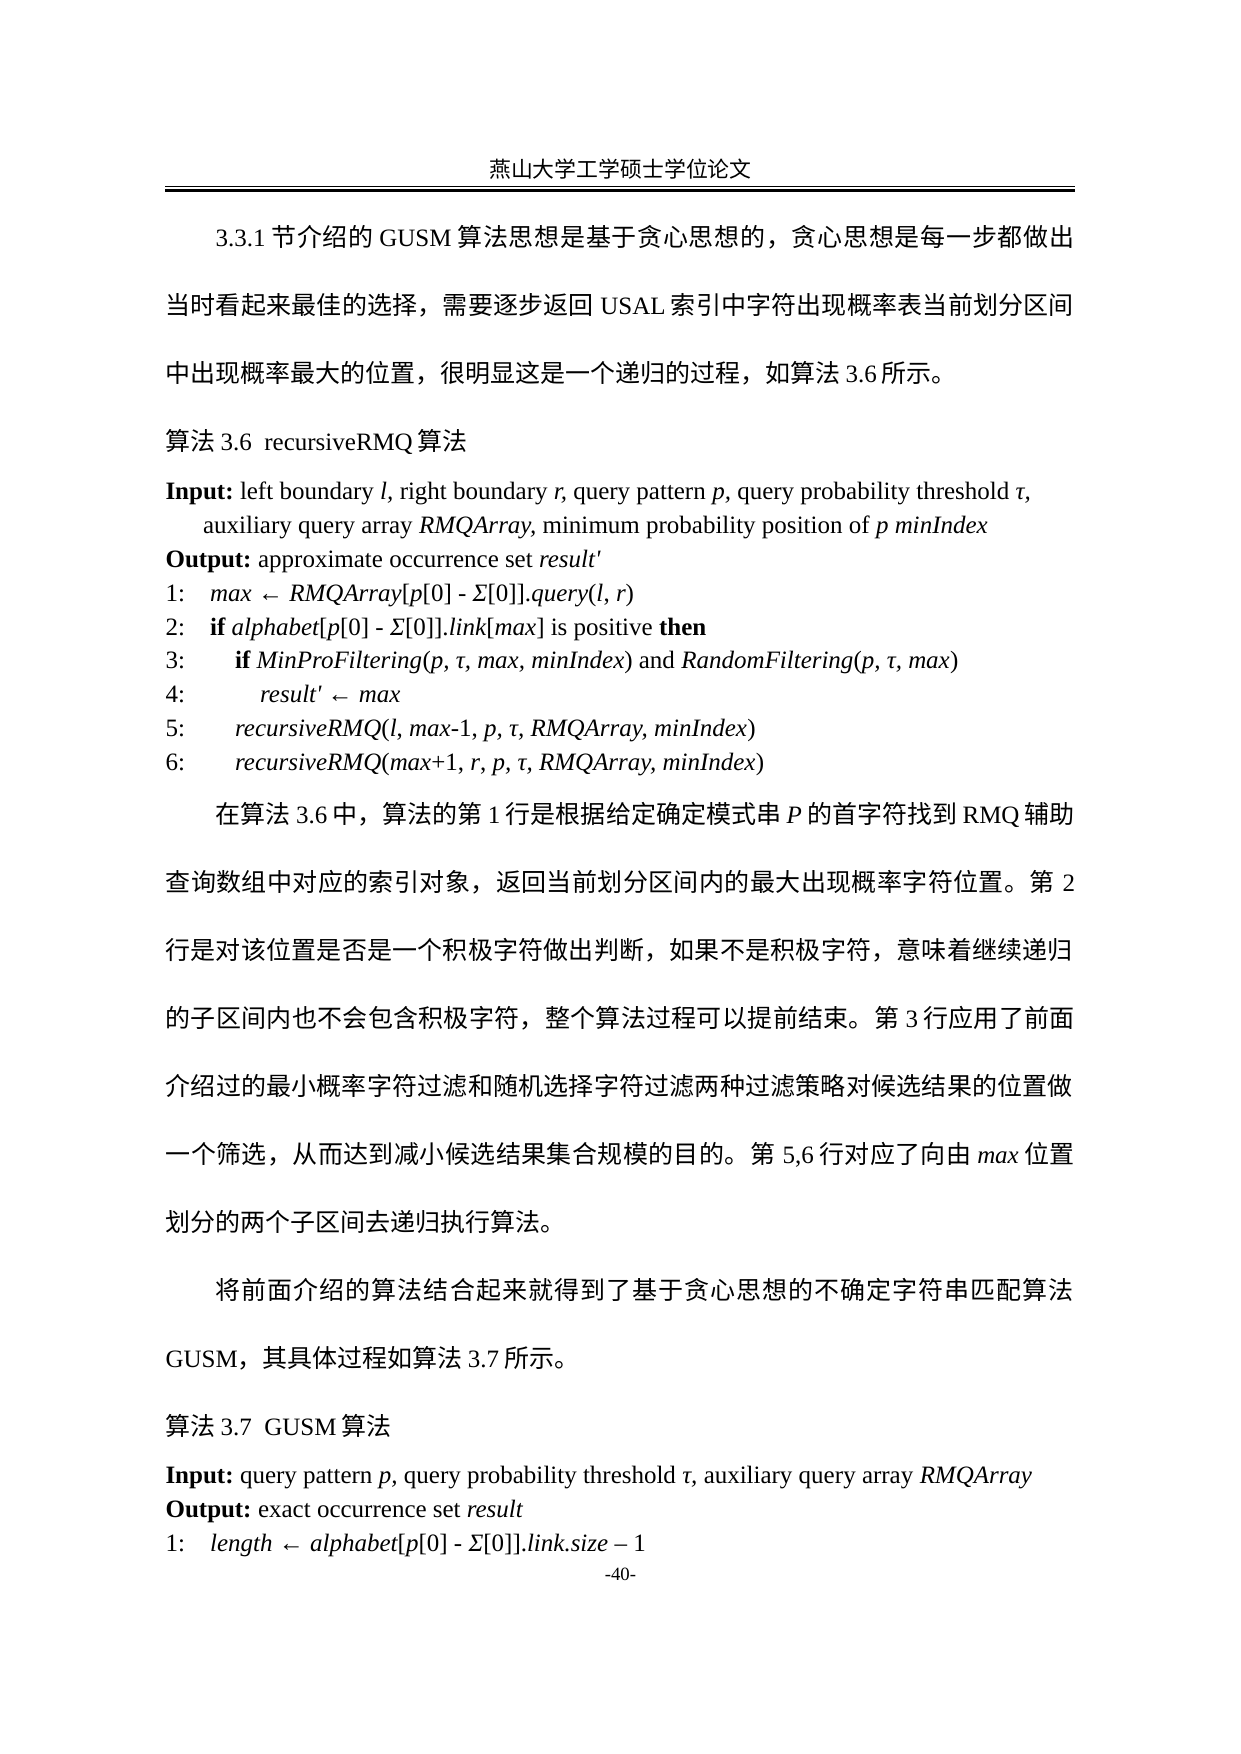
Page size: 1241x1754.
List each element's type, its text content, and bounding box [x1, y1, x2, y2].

text 算法3.7 GUSM算法 [165, 1390, 1075, 1458]
text 在算法3.6中，算法的第1行是根据给定确定模式串P的首字符找到RMQ辅助查询数组中对应的索引对象，返回当前划分区间内的最大出现概率字符位置。第2行是对该位置是否是一个积极字符做出判断，如果不是积极字符，意味着继续递归的子区间内也不会包含积极字符，整个算法过程可以提前结束。第3行应用了前面介绍过的最小概率字符过滤和随机选择字符过滤两种过滤策略对候选结果的位置做一个筛选，从而达到减小候选结果集合规模的目的。第5,6行对应了向由max位置划分的两个子区间去递归执行算法。 [165, 779, 1075, 1254]
text 将前面介绍的算法结合起来就得到了基于贪心思想的不确定字符串匹配算法GUSM，其具体过程如算法3.7所示。 [165, 1254, 1075, 1390]
text 算法3.6 recursiveRMQ算法 [165, 405, 1075, 473]
text auxiliary query array RMQArray, minimum probability position of p minIndex [165, 507, 1075, 541]
text 6: recursiveRMQ(max+1, r, p, τ, RMQArray, minIndex) [165, 745, 1075, 779]
text Output: approximate occurrence set result' [165, 541, 1075, 575]
text 5: recursiveRMQ(l, max-1, p, τ, RMQArray, minIndex) [165, 711, 1075, 745]
text Input: query pattern p, query probability threshold τ, auxiliary query array RMQArray [165, 1458, 1075, 1492]
text 3: if MinProFiltering(p, τ, max, minIndex) and RandomFiltering(p, τ, max) [165, 643, 1075, 677]
text 1: length ← alphabet[p[0] - Ʃ[0]].link.size – 1 [165, 1526, 1075, 1560]
text 3.3.1节介绍的GUSM算法思想是基于贪心思想的，贪心思想是每一步都做出当时看起来最佳的选择，需要逐步返回USAL索引中字符出现概率表当前划分区间中出现概率最大的位置，很明显这是一个递归的过程，如算法3.6所示。 [165, 202, 1075, 405]
text Output: exact occurrence set result [165, 1492, 1075, 1526]
text 1: max ← RMQArray[p[0] - Ʃ[0]].query(l, r) [165, 575, 1075, 609]
text 4: result' ← max [165, 677, 1075, 711]
text Input: left boundary l, right boundary r, query pattern p, query probability threshold τ, [165, 473, 1075, 507]
text 2: if alphabet[p[0] - Ʃ[0]].link[max] is positive then [165, 609, 1075, 643]
